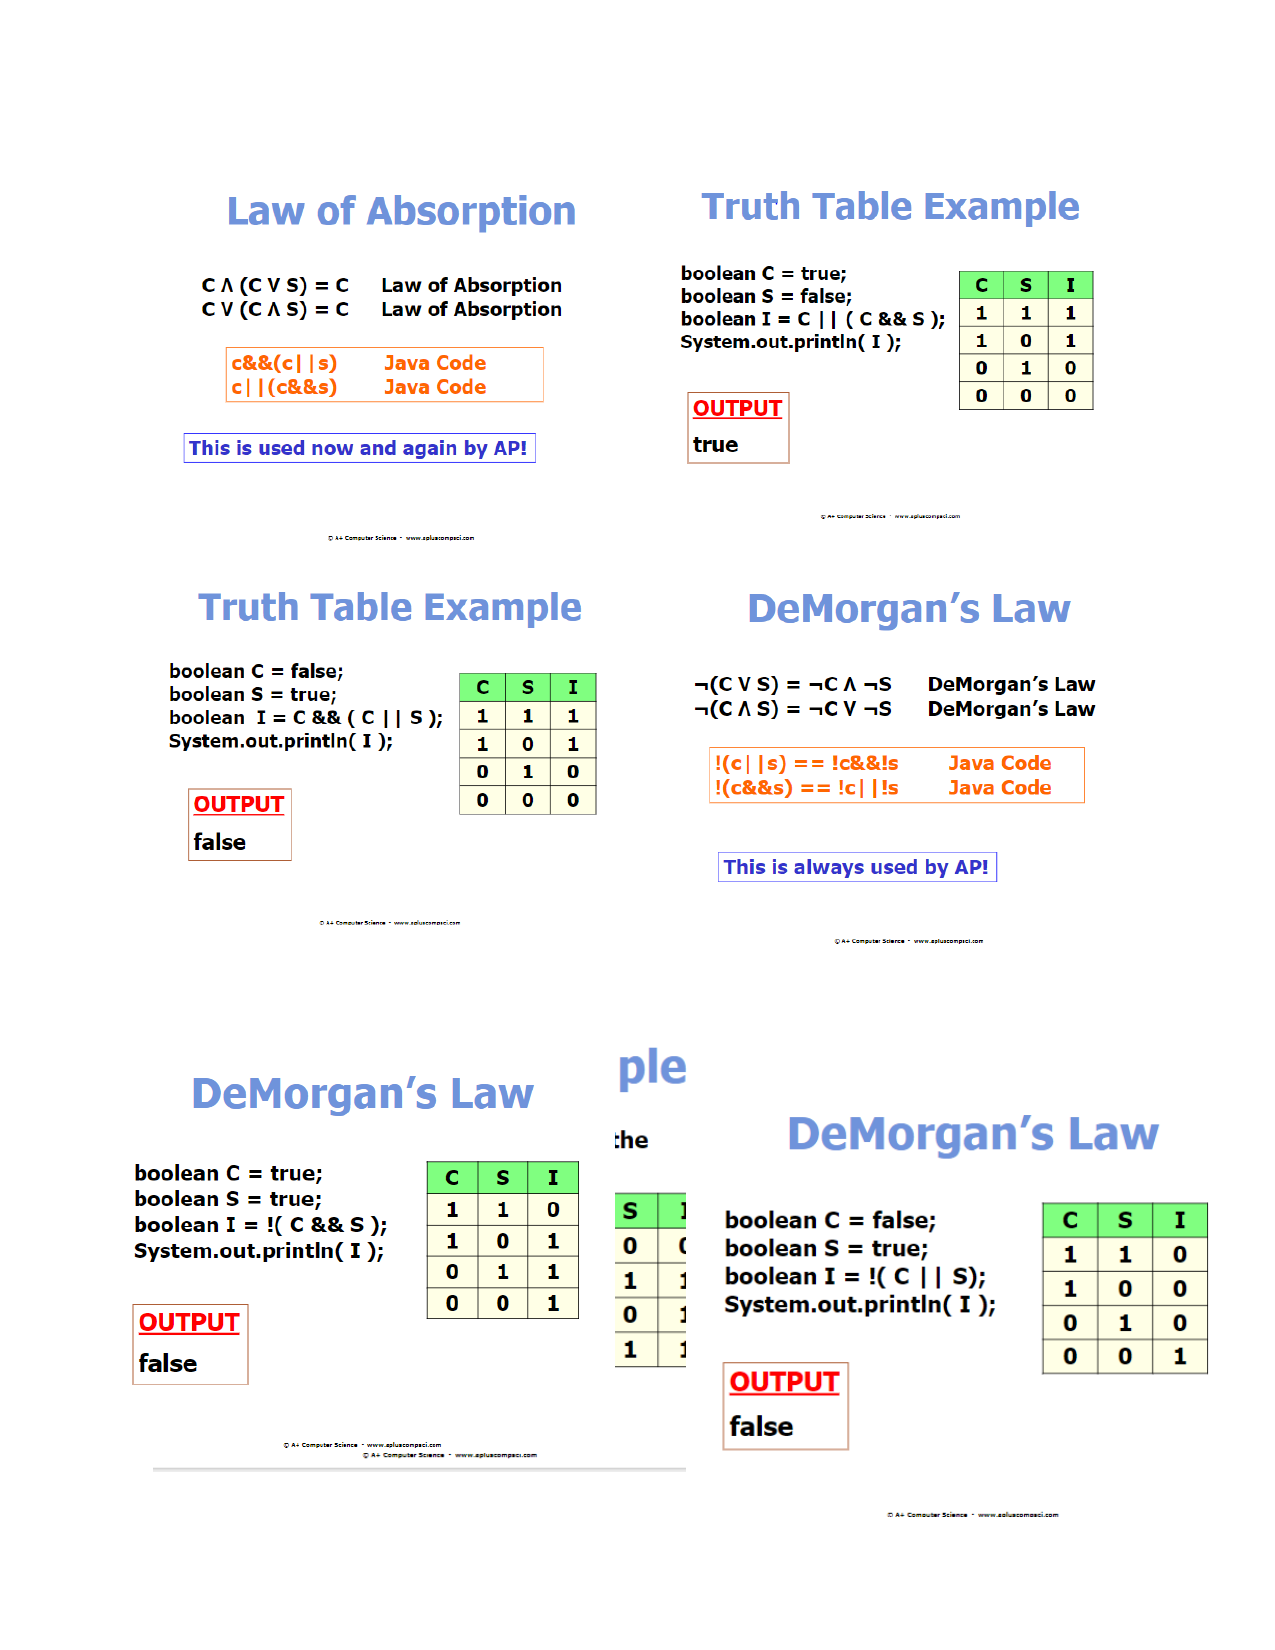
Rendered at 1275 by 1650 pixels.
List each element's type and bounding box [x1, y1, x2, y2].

picture [95, 1016, 1258, 1517]
picture [153, 168, 639, 541]
picture [653, 564, 1143, 949]
picture [653, 168, 1117, 526]
picture [153, 564, 616, 925]
